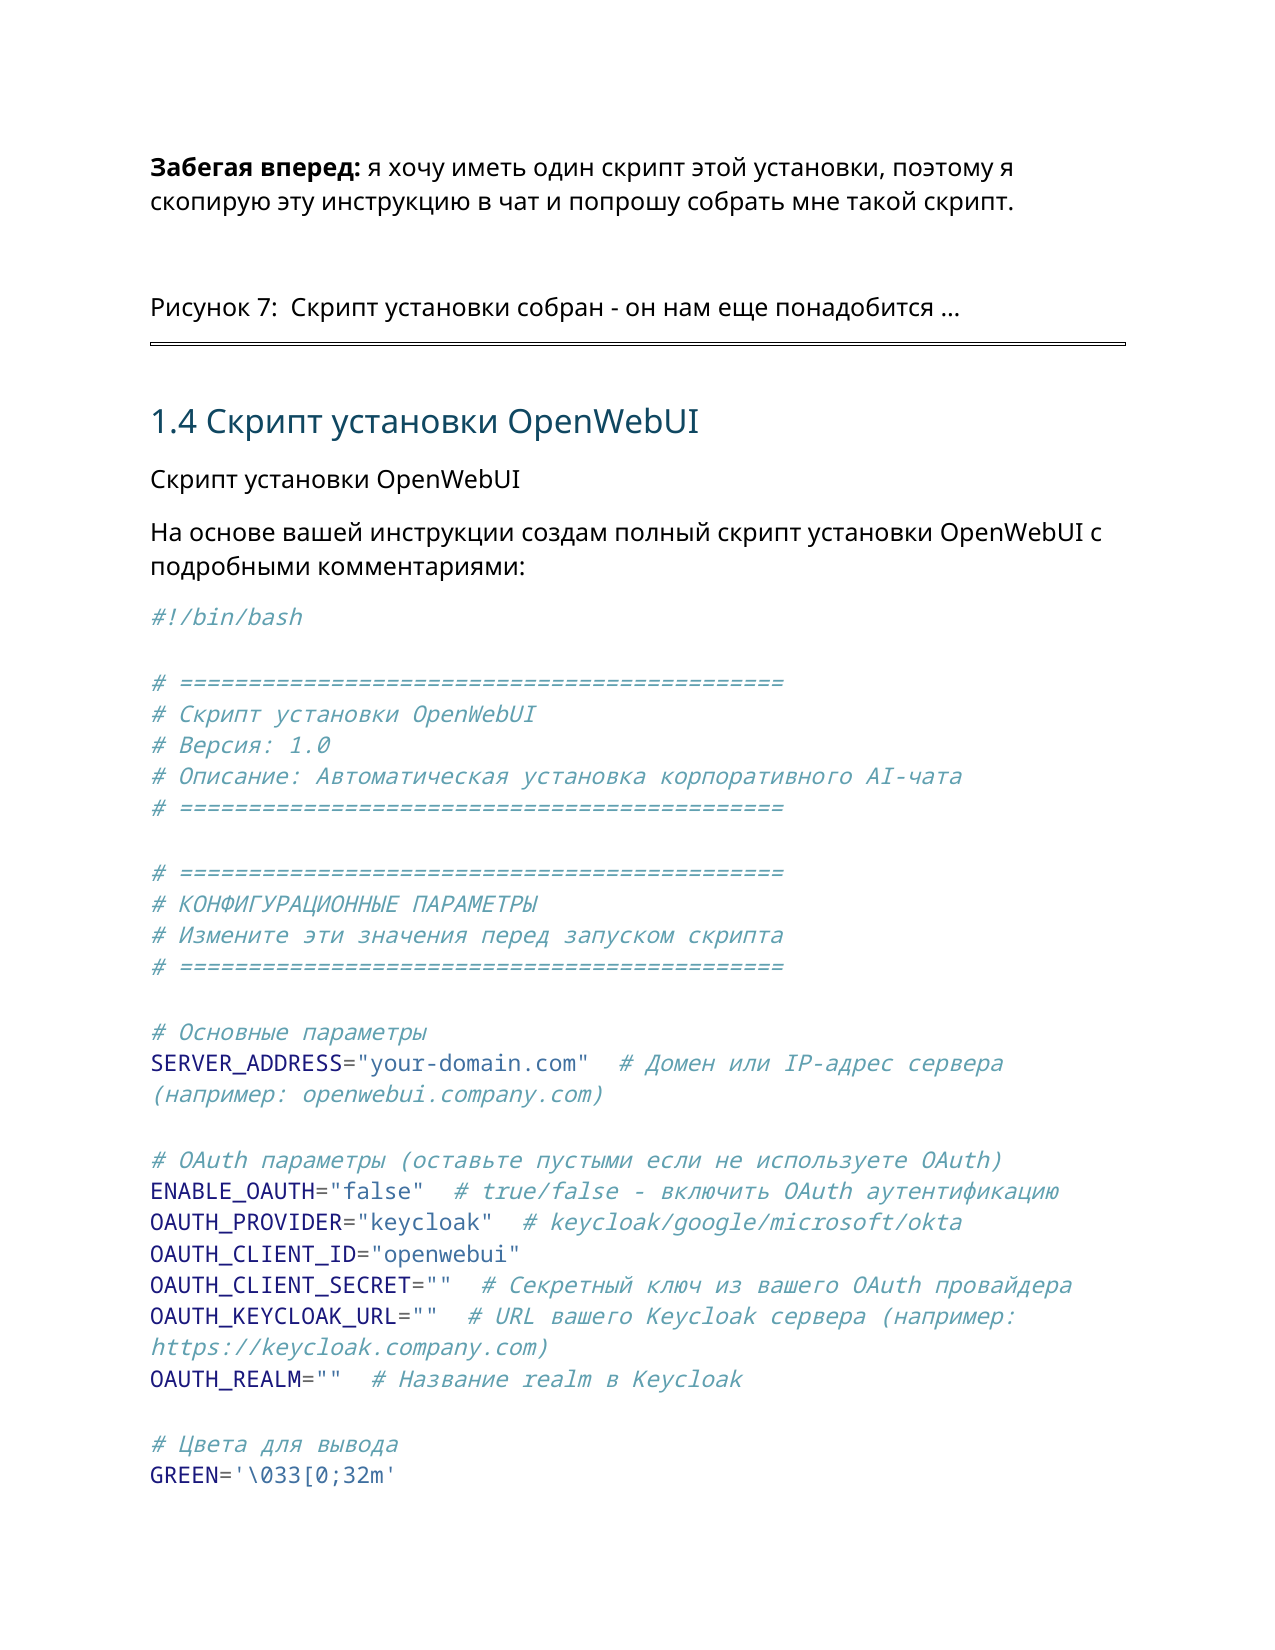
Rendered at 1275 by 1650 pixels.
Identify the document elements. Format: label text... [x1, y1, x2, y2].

text На основе вашей инструкции создам полный скрипт установки OpenWebUI с подробными комментариями: [150, 514, 1125, 582]
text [150, 601, 1125, 1490]
subtitle 1.4 Скрипт установки OpenWebUI [150, 397, 1125, 443]
text Скрипт установки OpenWebUI [150, 462, 1125, 496]
text Рисунок 7: Скрипт установки собран - он нам еще понадобится … [150, 290, 1125, 324]
text Забегая вперед: я хочу иметь один скрипт этой установки, поэтому я скопирую эту инструкцию в чат и попрошу собрать мне такой скрипт. [150, 150, 1125, 218]
